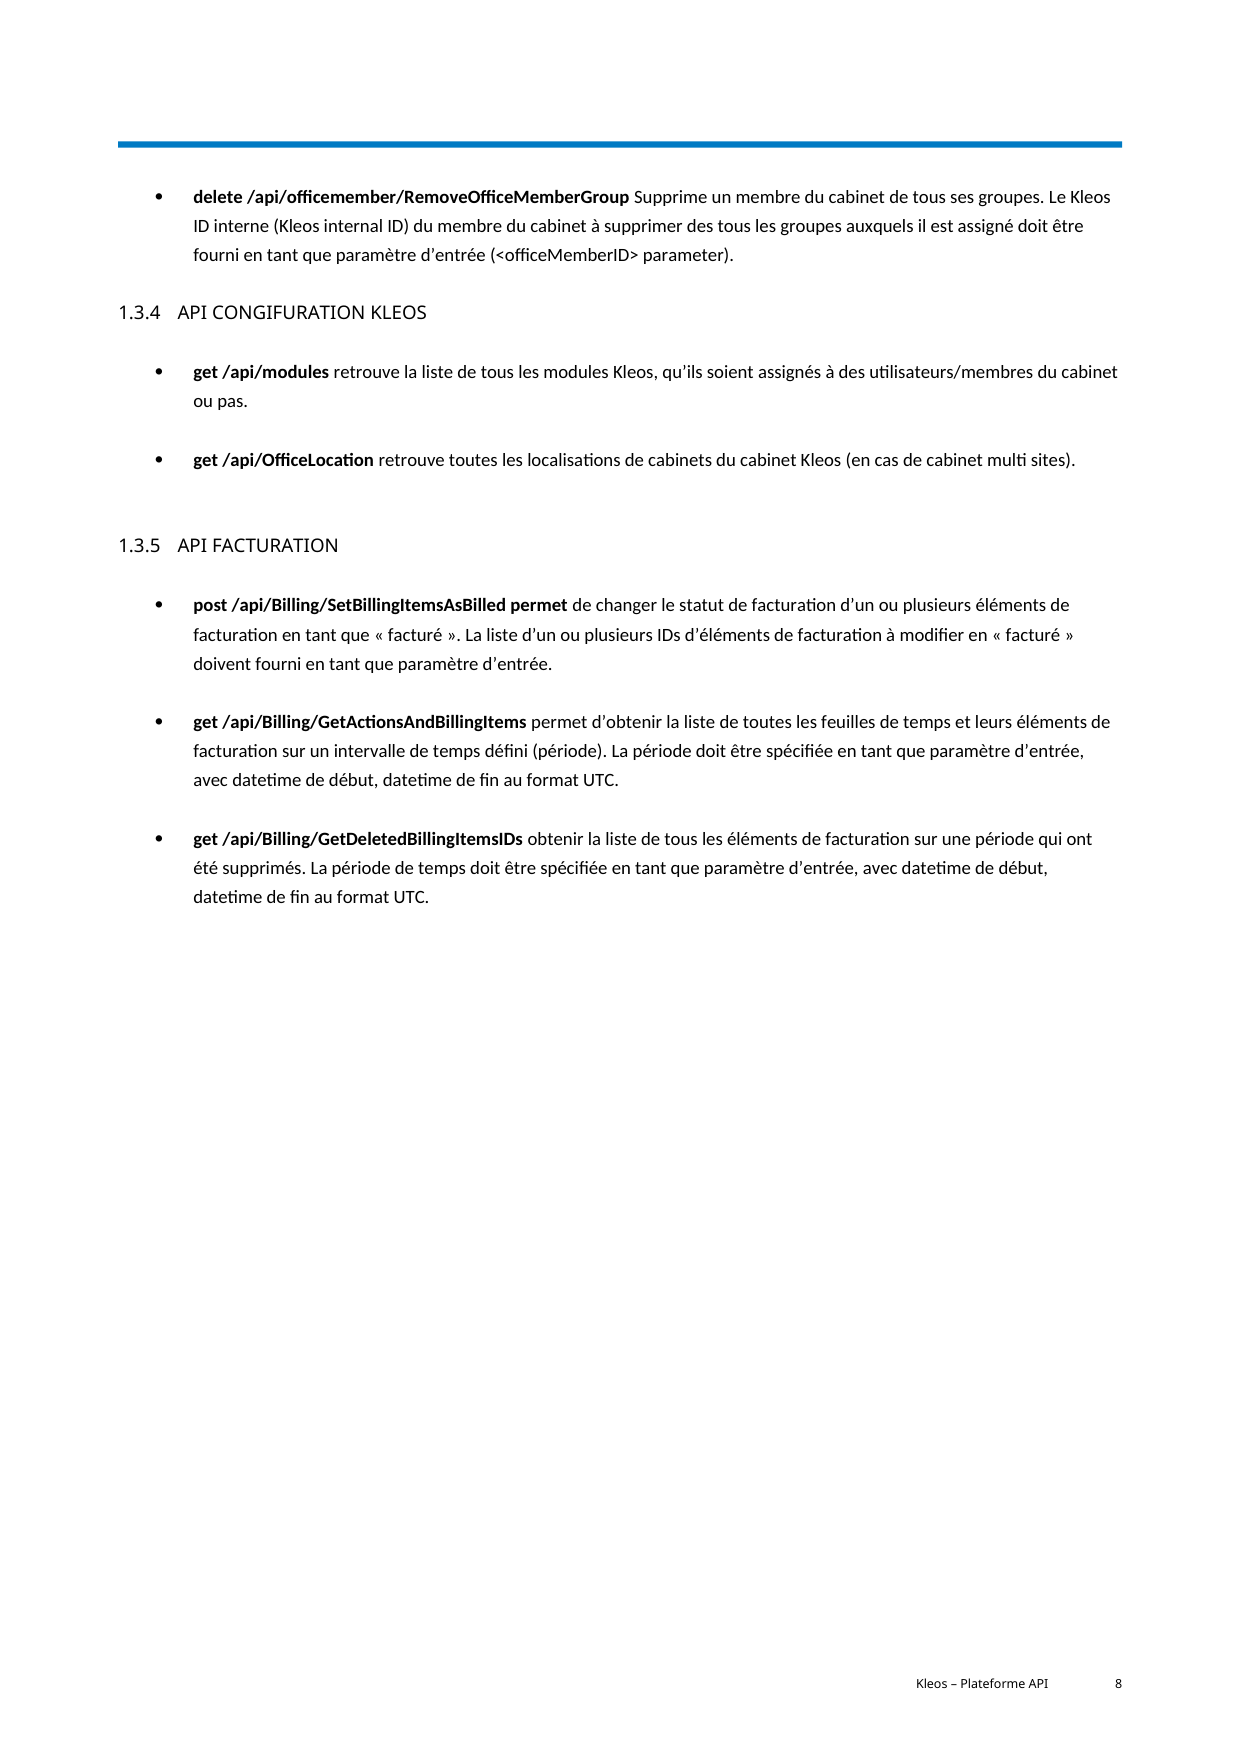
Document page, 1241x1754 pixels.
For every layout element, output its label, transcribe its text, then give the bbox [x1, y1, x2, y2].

list post /api/Billing/SetBillingItemsAsBilled permet de changer le statut de facturation d’un ou plusieurs éléments de facturation en tant que « facturé ». La liste d’un ou plusieurs IDs d’éléments de facturation à modifier en « facturé » doivent fourni en tant que paramètre d’entrée. [156, 587, 1122, 675]
list delete /api/officemember/RemoveOfficeMemberGroup Supprime un membre du cabinet de tous ses groupes. Le Kleos ID interne (Kleos internal ID) du membre du cabinet à supprimer des tous les groupes auxquels il est assigné doit être fourni en tant que paramètre d’entrée (<officeMemberID> parameter). [156, 179, 1122, 267]
list get /api/OfficeLocation retrouve toutes les localisations de cabinets du cabinet Kleos (en cas de cabinet multi sites). [156, 442, 1122, 471]
list get /api/modules retrouve la liste de tous les modules Kleos, qu’ils soient assignés à des utilisateurs/membres du cabinet ou pas. [156, 354, 1122, 412]
list get /api/Billing/GetActionsAndBillingItems permet d’obtenir la liste de toutes les feuilles de temps et leurs éléments de facturation sur un intervalle de temps défini (période). La période doit être spécifiée en tant que paramètre d’entrée, avec datetime de début, datetime de fin au format UTC. [156, 704, 1122, 792]
subtitle API FACTURATION [118, 529, 1122, 558]
list get /api/Billing/GetDeletedBillingItemsIDs obtenir la liste de tous les éléments de facturation sur une période qui ont été supprimés. La période de temps doit être spécifiée en tant que paramètre d’entrée, avec datetime de début, datetime de fin au format UTC. [156, 821, 1122, 908]
subtitle API CONGIFURATION KLEOS [118, 296, 1122, 325]
